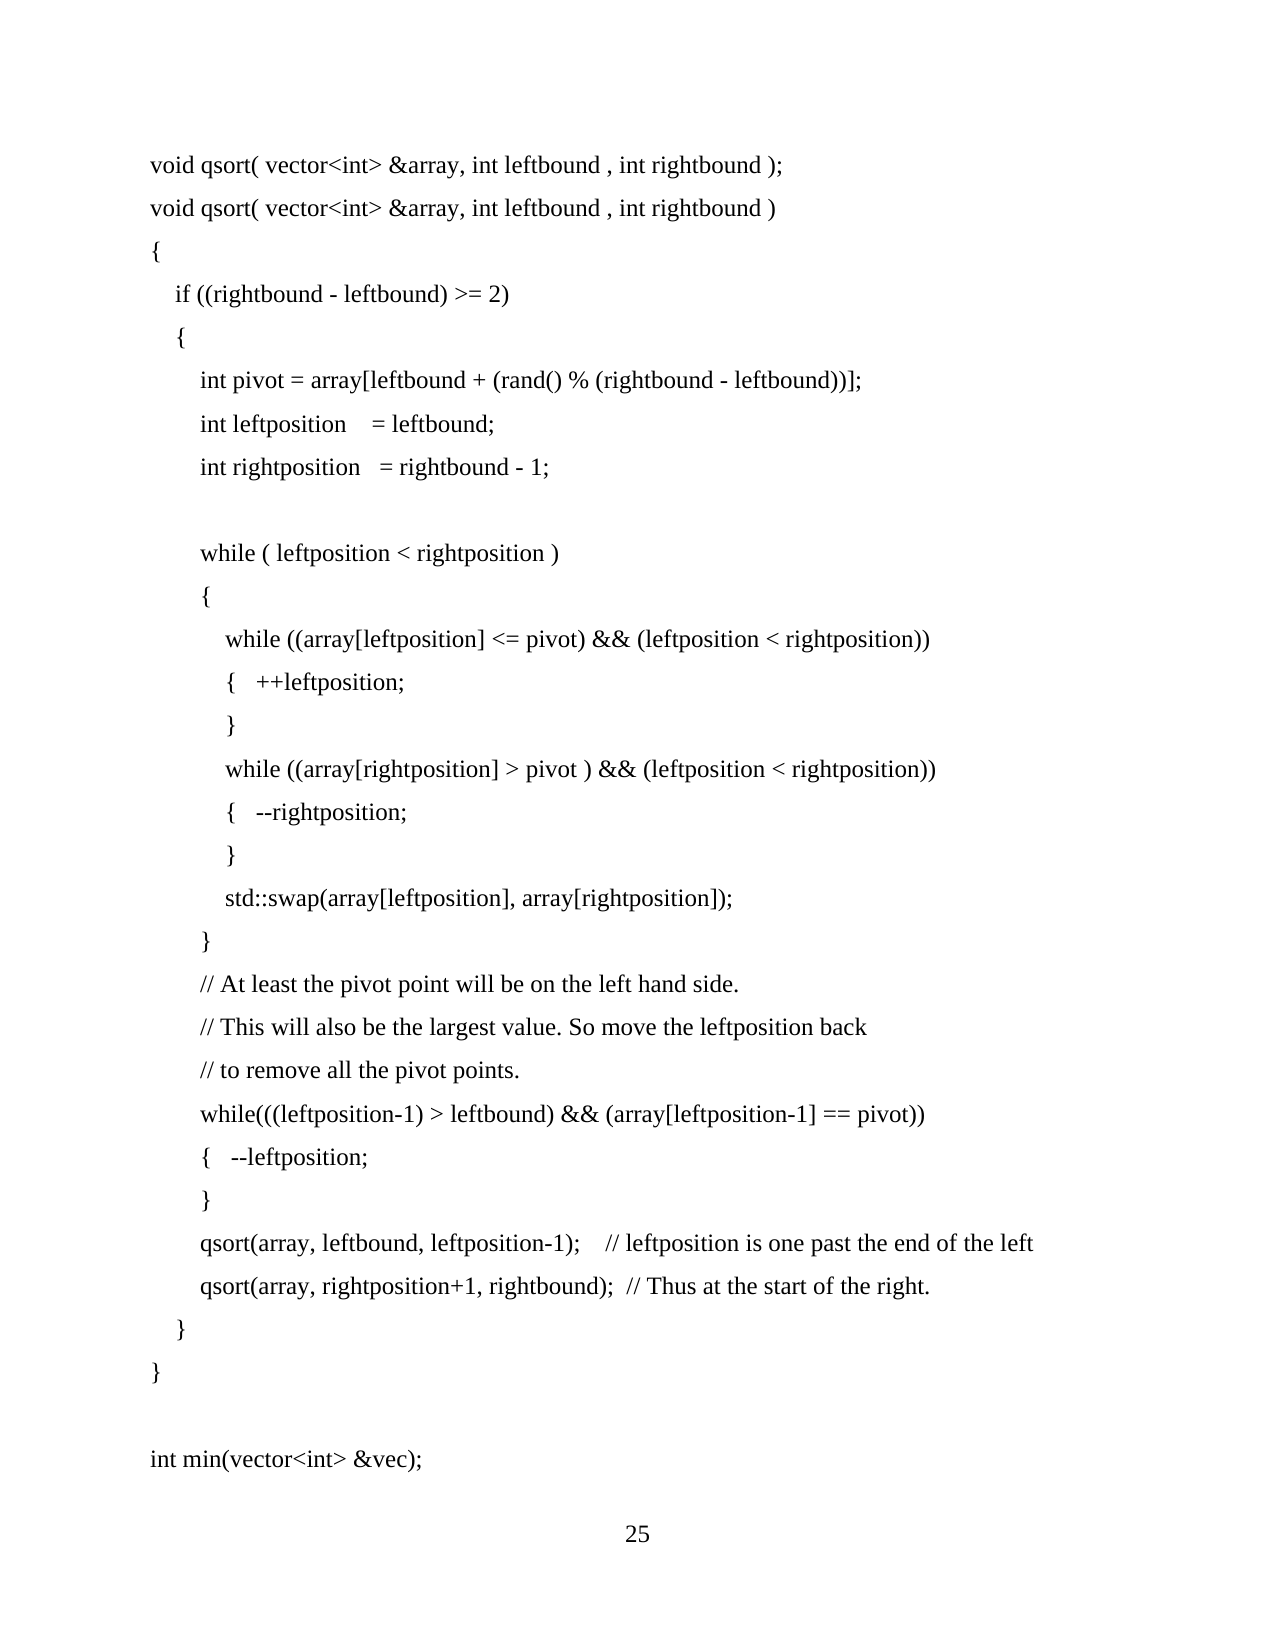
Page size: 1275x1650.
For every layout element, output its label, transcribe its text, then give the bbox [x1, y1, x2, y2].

text // This will also be the largest value. So move the leftposition back [150, 1012, 1125, 1041]
text } [150, 1314, 1125, 1343]
text } [150, 926, 1125, 955]
text { ++leftposition; [150, 667, 1125, 696]
text while ((array[rightposition] > pivot ) && (leftposition < rightposition)) [150, 754, 1125, 782]
text qsort(array, leftbound, leftposition-1); // leftposition is one past the end of the left [150, 1228, 1125, 1257]
text int min(vector<int> &vec); [150, 1444, 1125, 1472]
text int rightposition = rightbound - 1; [150, 452, 1125, 481]
text qsort(array, rightposition+1, rightbound); // Thus at the start of the right. [150, 1271, 1125, 1300]
text // to remove all the pivot points. [150, 1056, 1125, 1084]
text } [150, 711, 1125, 739]
text int leftposition = leftbound; [150, 409, 1125, 437]
text } [150, 1185, 1125, 1214]
text std::swap(array[leftposition], array[rightposition]); [150, 883, 1125, 912]
text // At least the pivot point will be on the left hand side. [150, 969, 1125, 998]
text void qsort( vector<int> &array, int leftbound , int rightbound ); [150, 150, 1125, 179]
text { [150, 236, 1125, 265]
text } [150, 1357, 1125, 1386]
text { [150, 581, 1125, 610]
text { --leftposition; [150, 1142, 1125, 1171]
text { --rightposition; [150, 797, 1125, 826]
text { [150, 322, 1125, 351]
text void qsort( vector<int> &array, int leftbound , int rightbound ) [150, 193, 1125, 222]
text while ((array[leftposition] <= pivot) && (leftposition < rightposition)) [150, 624, 1125, 653]
text if ((rightbound - leftbound) >= 2) [150, 279, 1125, 308]
text while ( leftposition < rightposition ) [150, 538, 1125, 567]
text } [150, 840, 1125, 869]
text while(((leftposition-1) > leftbound) && (array[leftposition-1] == pivot)) [150, 1099, 1125, 1127]
text int pivot = array[leftbound + (rand() % (rightbound - leftbound))]; [150, 366, 1125, 394]
